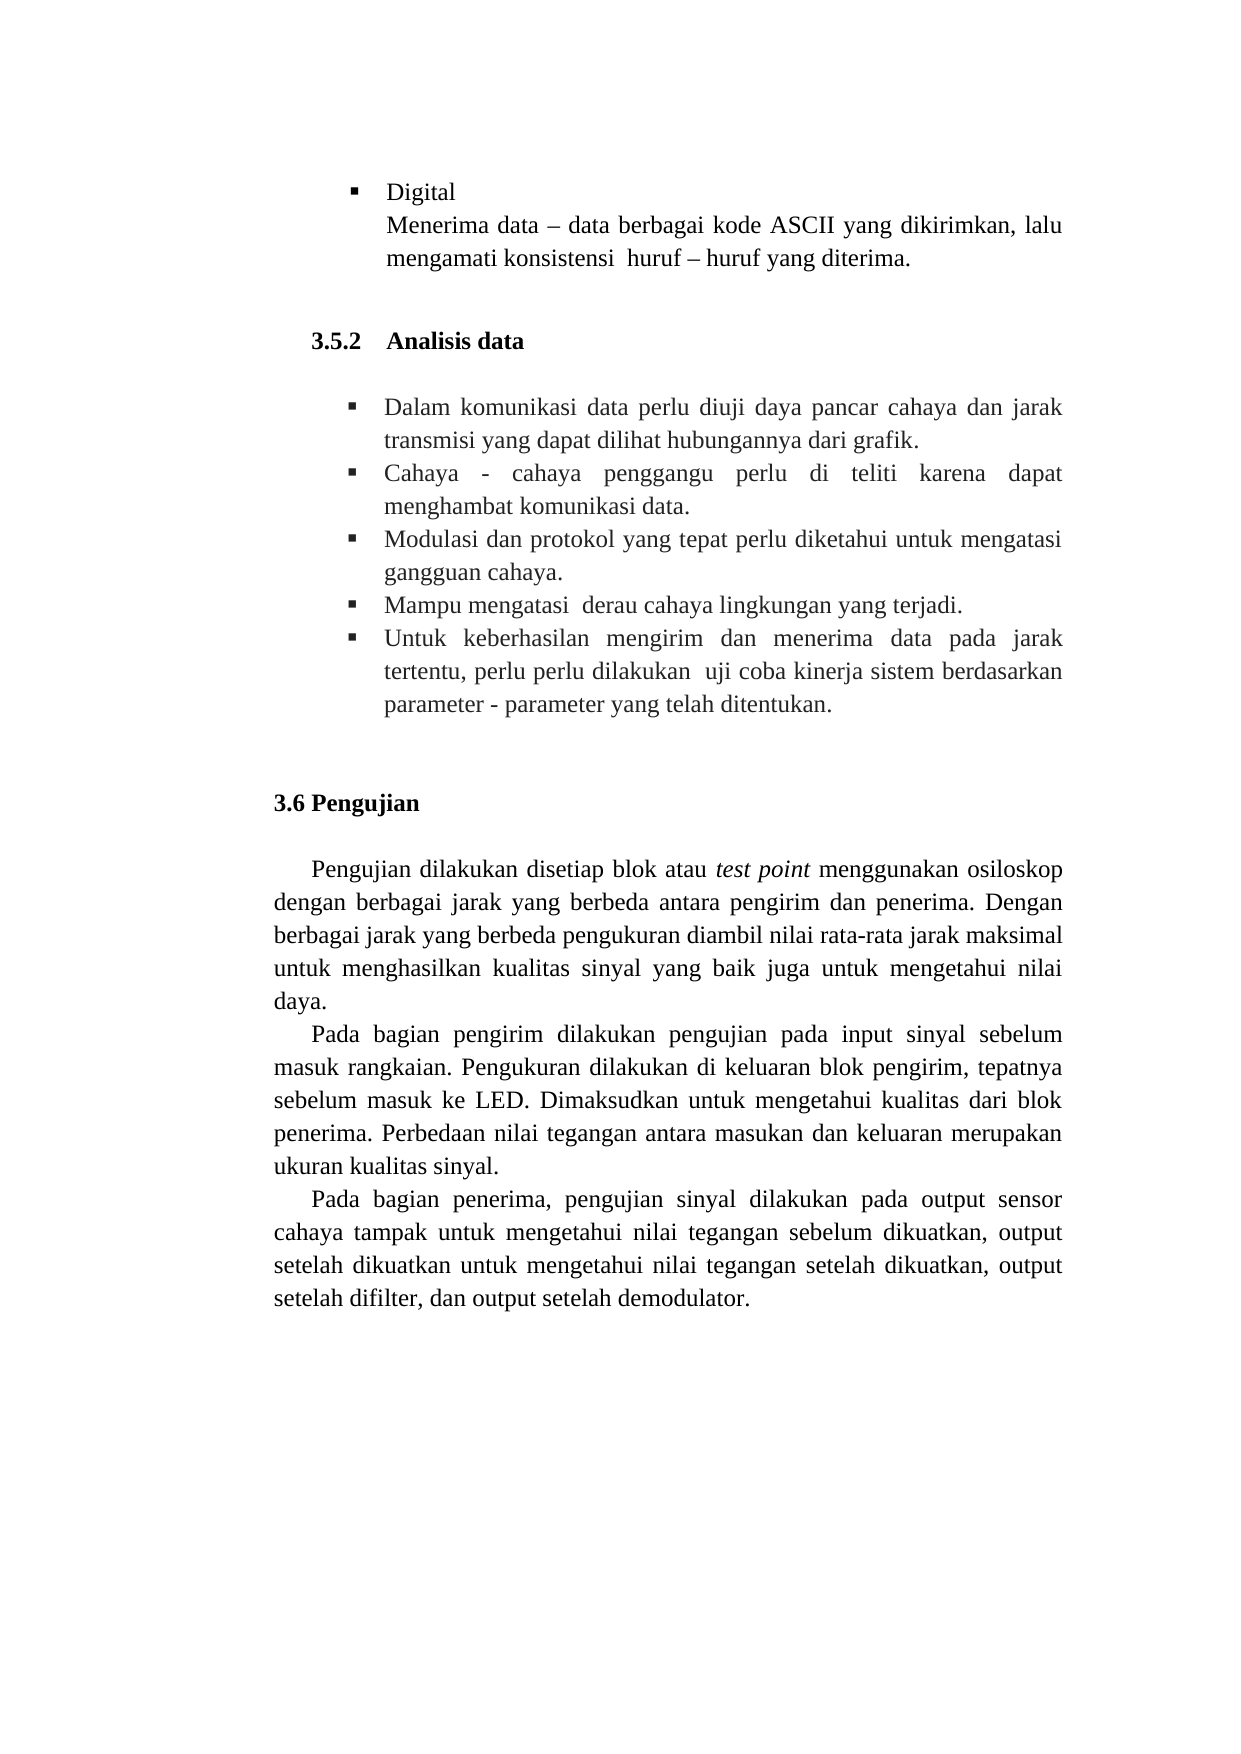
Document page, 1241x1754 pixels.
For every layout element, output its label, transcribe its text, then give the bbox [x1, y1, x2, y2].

list Untuk keberhasilan mengirim dan menerima data pada jarak tertentu, perlu perlu dilakukan uji coba kinerja sistem berdasarkan parameter - parameter yang telah ditentukan. [346, 623, 1063, 718]
list Analisis data [311, 326, 1063, 355]
list Menerima data – data berbagai kode ASCII yang dikirimkan, lalu mengamati konsistensi huruf – huruf yang diterima. [386, 210, 1063, 272]
list Mampu mengatasi derau cahaya lingkungan yang terjadi. [346, 590, 1063, 619]
list Pada bagian penerima, pengujian sinyal dilakukan pada output sensor cahaya tampak untuk mengetahui nilai tegangan sebelum dikuatkan, output setelah dikuatkan untuk mengetahui nilai tegangan setelah dikuatkan, output setelah difilter, dan output setelah demodulator. [274, 1184, 1063, 1312]
list Pengujian dilakukan disetiap blok atau test point menggunakan osiloskop dengan berbagai jarak yang berbeda antara pengirim dan penerima. Dengan berbagai jarak yang berbeda pengukuran diambil nilai rata-rata jarak maksimal untuk menghasilkan kualitas sinyal yang baik juga untuk mengetahui nilai daya. [274, 854, 1063, 1015]
list Digital [349, 177, 1063, 206]
list Modulasi dan protokol yang tepat perlu diketahui untuk mengatasi gangguan cahaya. [346, 524, 1063, 586]
list Dalam komunikasi data perlu diuji daya pancar cahaya dan jarak transmisi yang dapat dilihat hubungannya dari grafik. [346, 392, 1063, 454]
list Pada bagian pengirim dilakukan pengujian pada input sinyal sebelum masuk rangkaian. Pengukuran dilakukan di keluaran blok pengirim, tepatnya sebelum masuk ke LED. Dimaksudkan untuk mengetahui kualitas dari blok penerima. Perbedaan nilai tegangan antara masukan dan keluaran merupakan ukuran kualitas sinyal. [274, 1019, 1063, 1180]
list 3.6 Pengujian [274, 788, 1063, 817]
list Cahaya - cahaya penggangu perlu di teliti karena dapat menghambat komunikasi data. [346, 458, 1063, 520]
